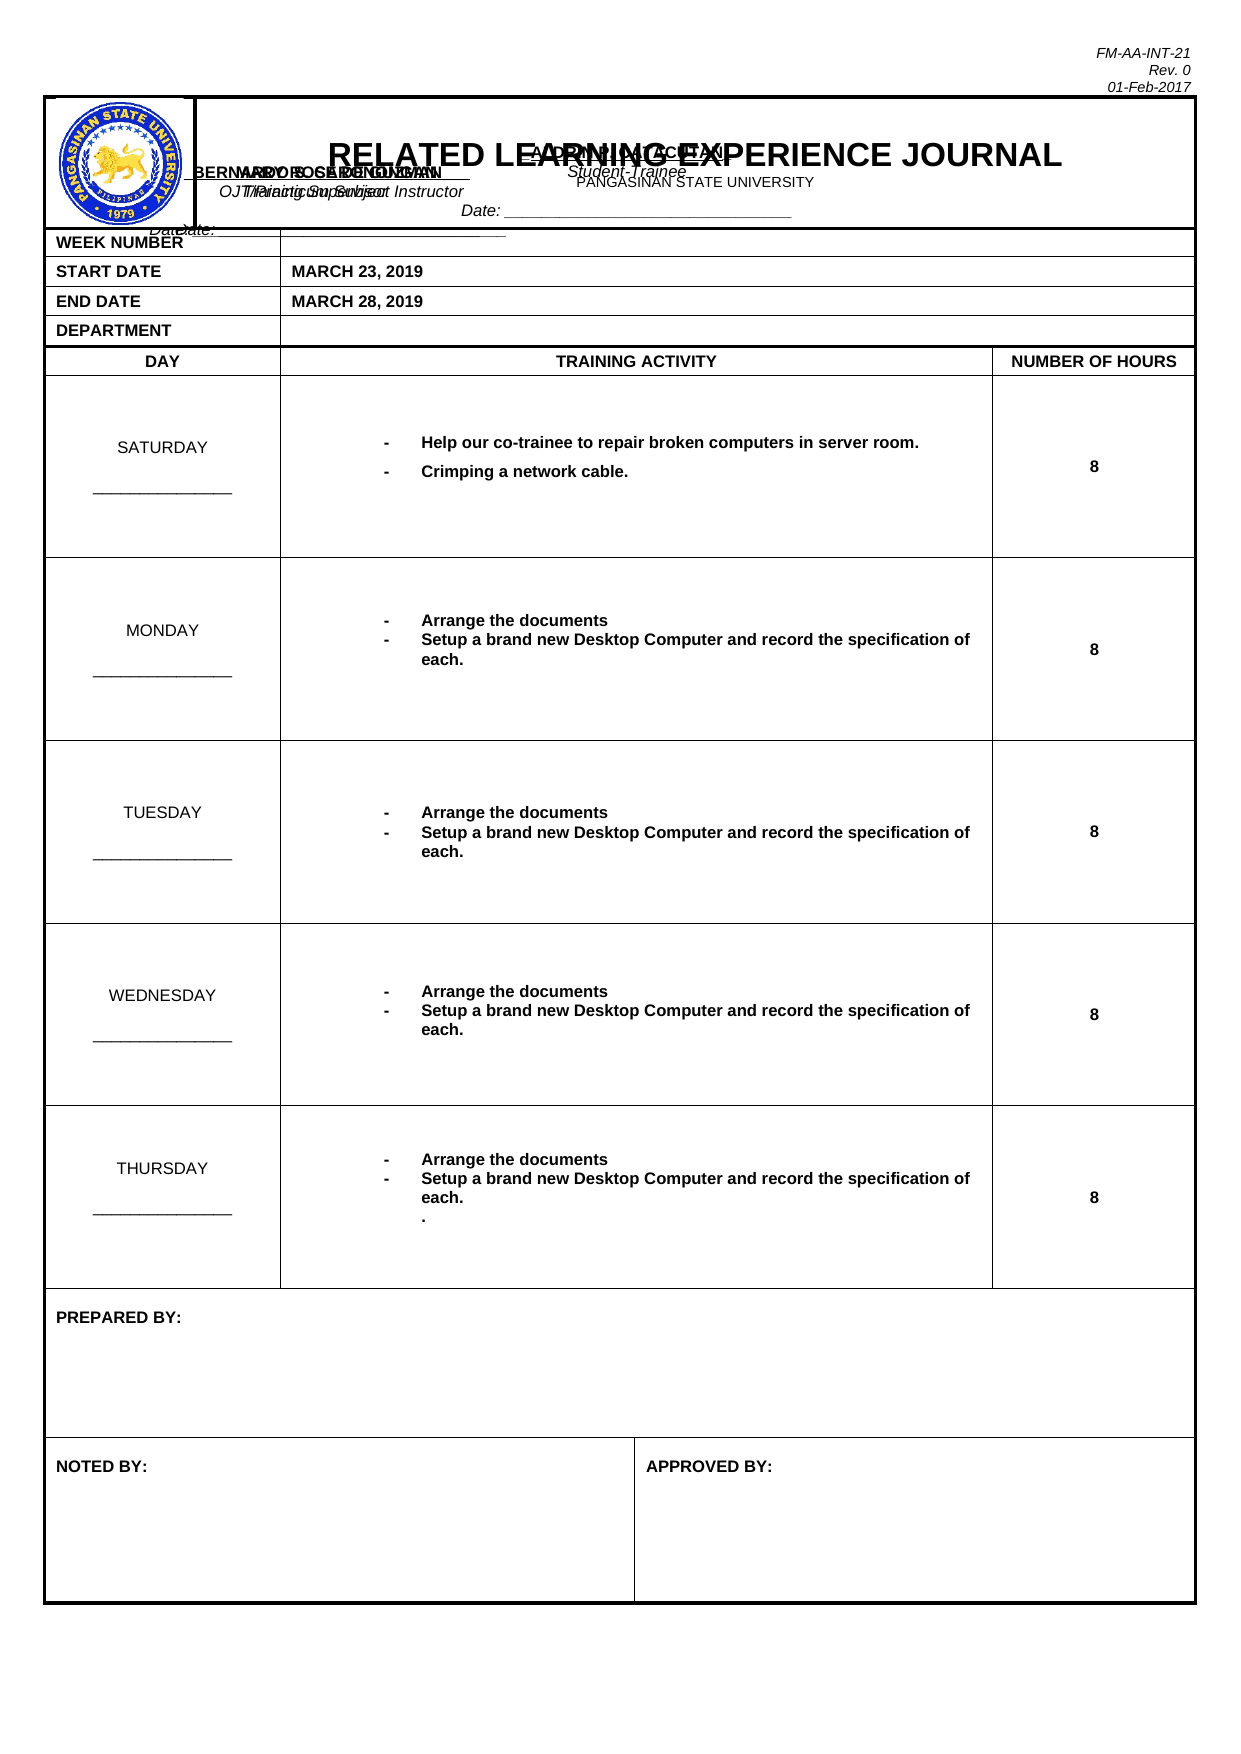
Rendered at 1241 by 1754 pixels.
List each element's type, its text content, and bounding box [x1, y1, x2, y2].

table_cell MARCH 23, 2019 [281, 257, 1194, 286]
table_cell Arrange the documents Setup a brand new Desktop Computer and record the specification of each. [281, 741, 992, 923]
table_cell TRAINING ACTIVITY [281, 348, 992, 374]
table_cell Arrange the documents Setup a brand new Desktop Computer and record the specification of each. [281, 924, 992, 1105]
table_cell DAY [46, 348, 280, 374]
table_cell START DATE [46, 257, 280, 286]
table_header [184, 99, 193, 227]
table_cell WEEK NUMBER [46, 230, 280, 256]
table_cell DEPARTMENT [46, 316, 280, 345]
table_cell NUMBER OF HOURS [993, 348, 1194, 374]
table_cell 8 [993, 741, 1194, 923]
table_cell Arrange the documents Setup a brand new Desktop Computer and record the specification of each. [281, 558, 992, 740]
table_cell 8 [993, 924, 1194, 1105]
picture [55, 98, 184, 227]
table_cell APPROVED BY: [635, 1438, 1194, 1601]
table_cell MONDAY _______________ [46, 558, 280, 740]
table_cell 8 [993, 376, 1194, 557]
table_cell [281, 230, 1194, 256]
table_cell END DATE [46, 287, 280, 315]
table_cell PREPARED BY: [46, 1289, 1194, 1437]
table_header [46, 99, 55, 227]
table_cell WEDNESDAY _______________ [46, 924, 280, 1105]
table_header RELATED LEARNING EXPERIENCE JOURNAL PANGASINAN STATE UNIVERSITY [197, 99, 1194, 227]
table_cell NOTED BY: [46, 1438, 634, 1601]
table_cell TUESDAY _______________ [46, 741, 280, 923]
table_cell 8 [993, 558, 1194, 740]
table_cell [281, 316, 1194, 345]
table_cell THURSDAY _______________ [46, 1106, 280, 1288]
table_cell SATURDAY _______________ [46, 376, 280, 557]
table_cell 8 [993, 1106, 1194, 1288]
table_cell Arrange the documents Setup a brand new Desktop Computer and record the specification of each. . [281, 1106, 992, 1288]
table_cell MARCH 28, 2019 [281, 287, 1194, 315]
table_cell Help our co-trainee to repair broken computers in server room. Crimping a network cable. [281, 376, 992, 557]
